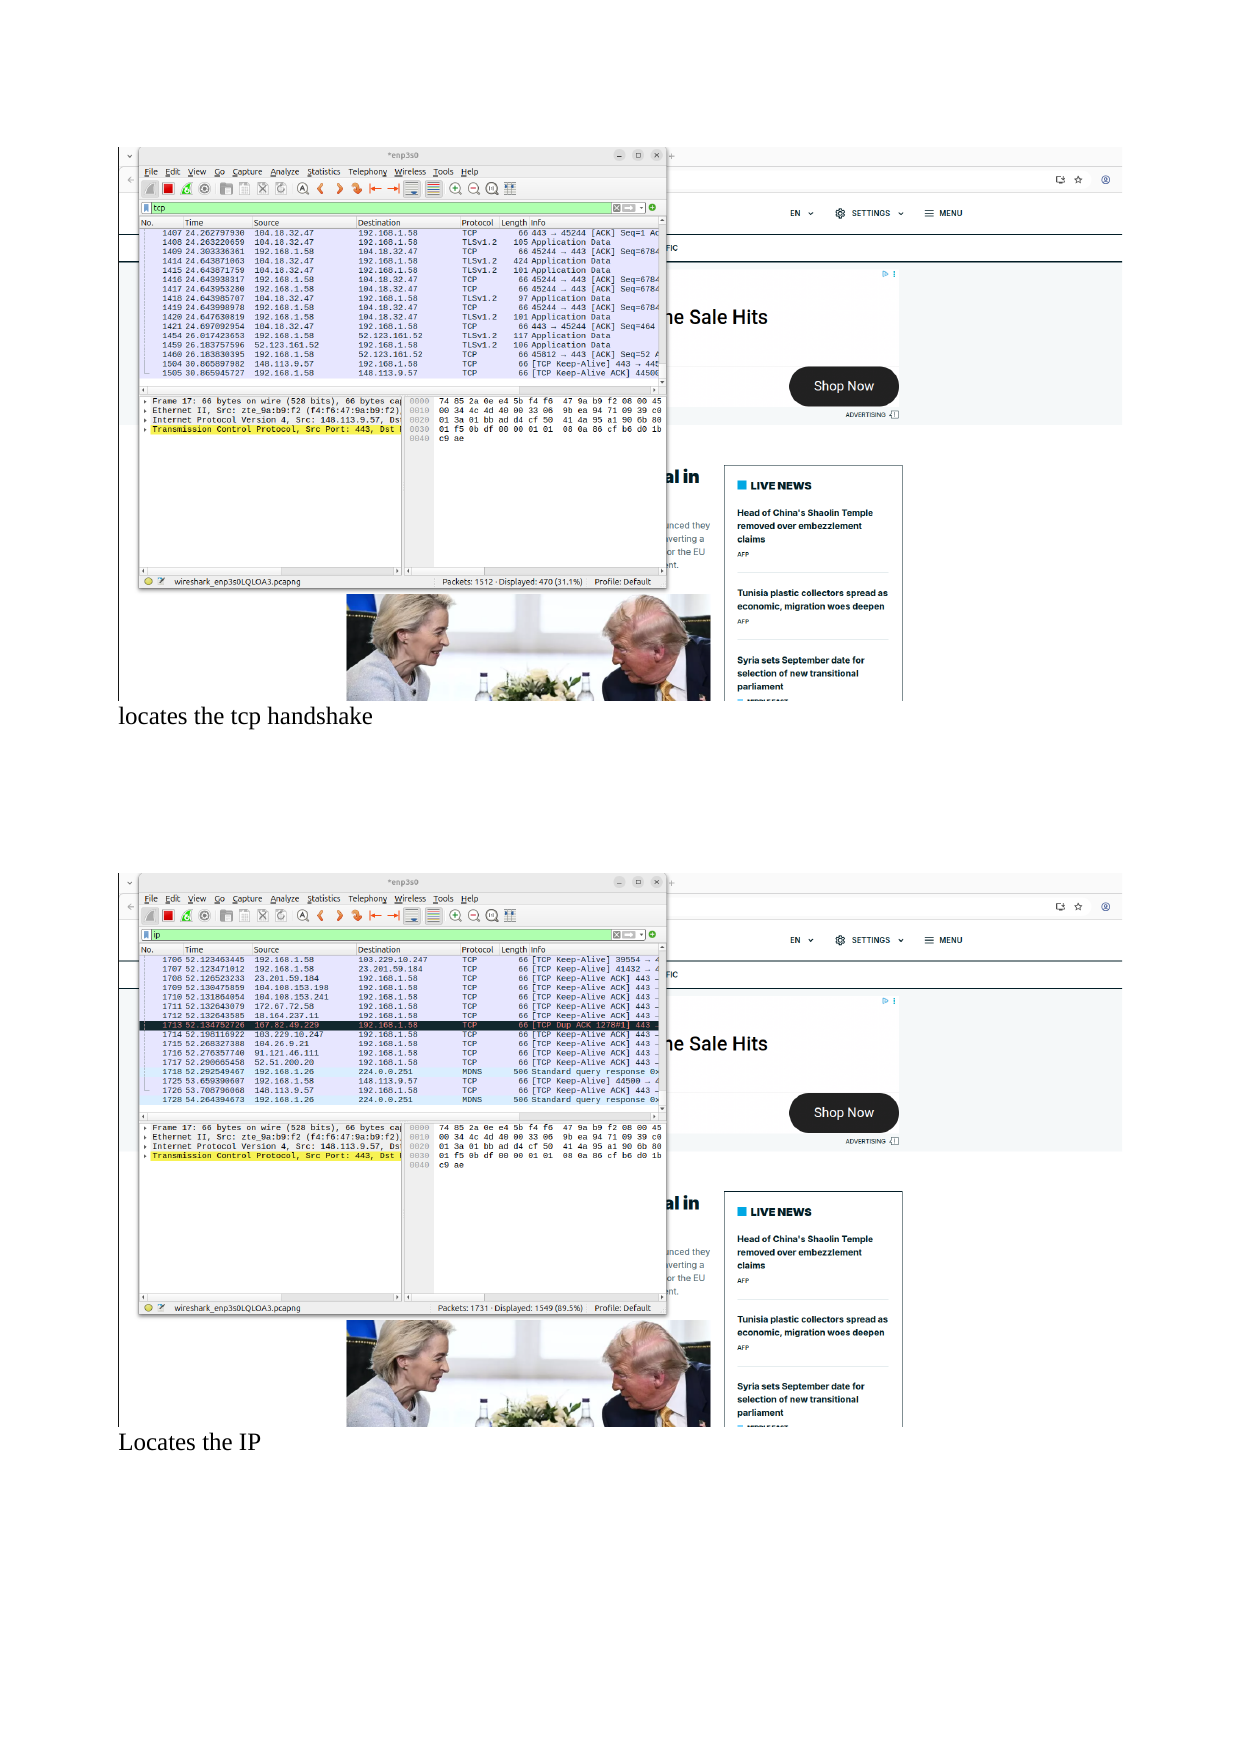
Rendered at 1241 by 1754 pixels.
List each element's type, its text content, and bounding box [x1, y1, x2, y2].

text locates the tcp handshake [118, 701, 1122, 729]
text Locates the IP [118, 1427, 1122, 1456]
picture [118, 147, 1123, 701]
picture [118, 873, 1123, 1427]
